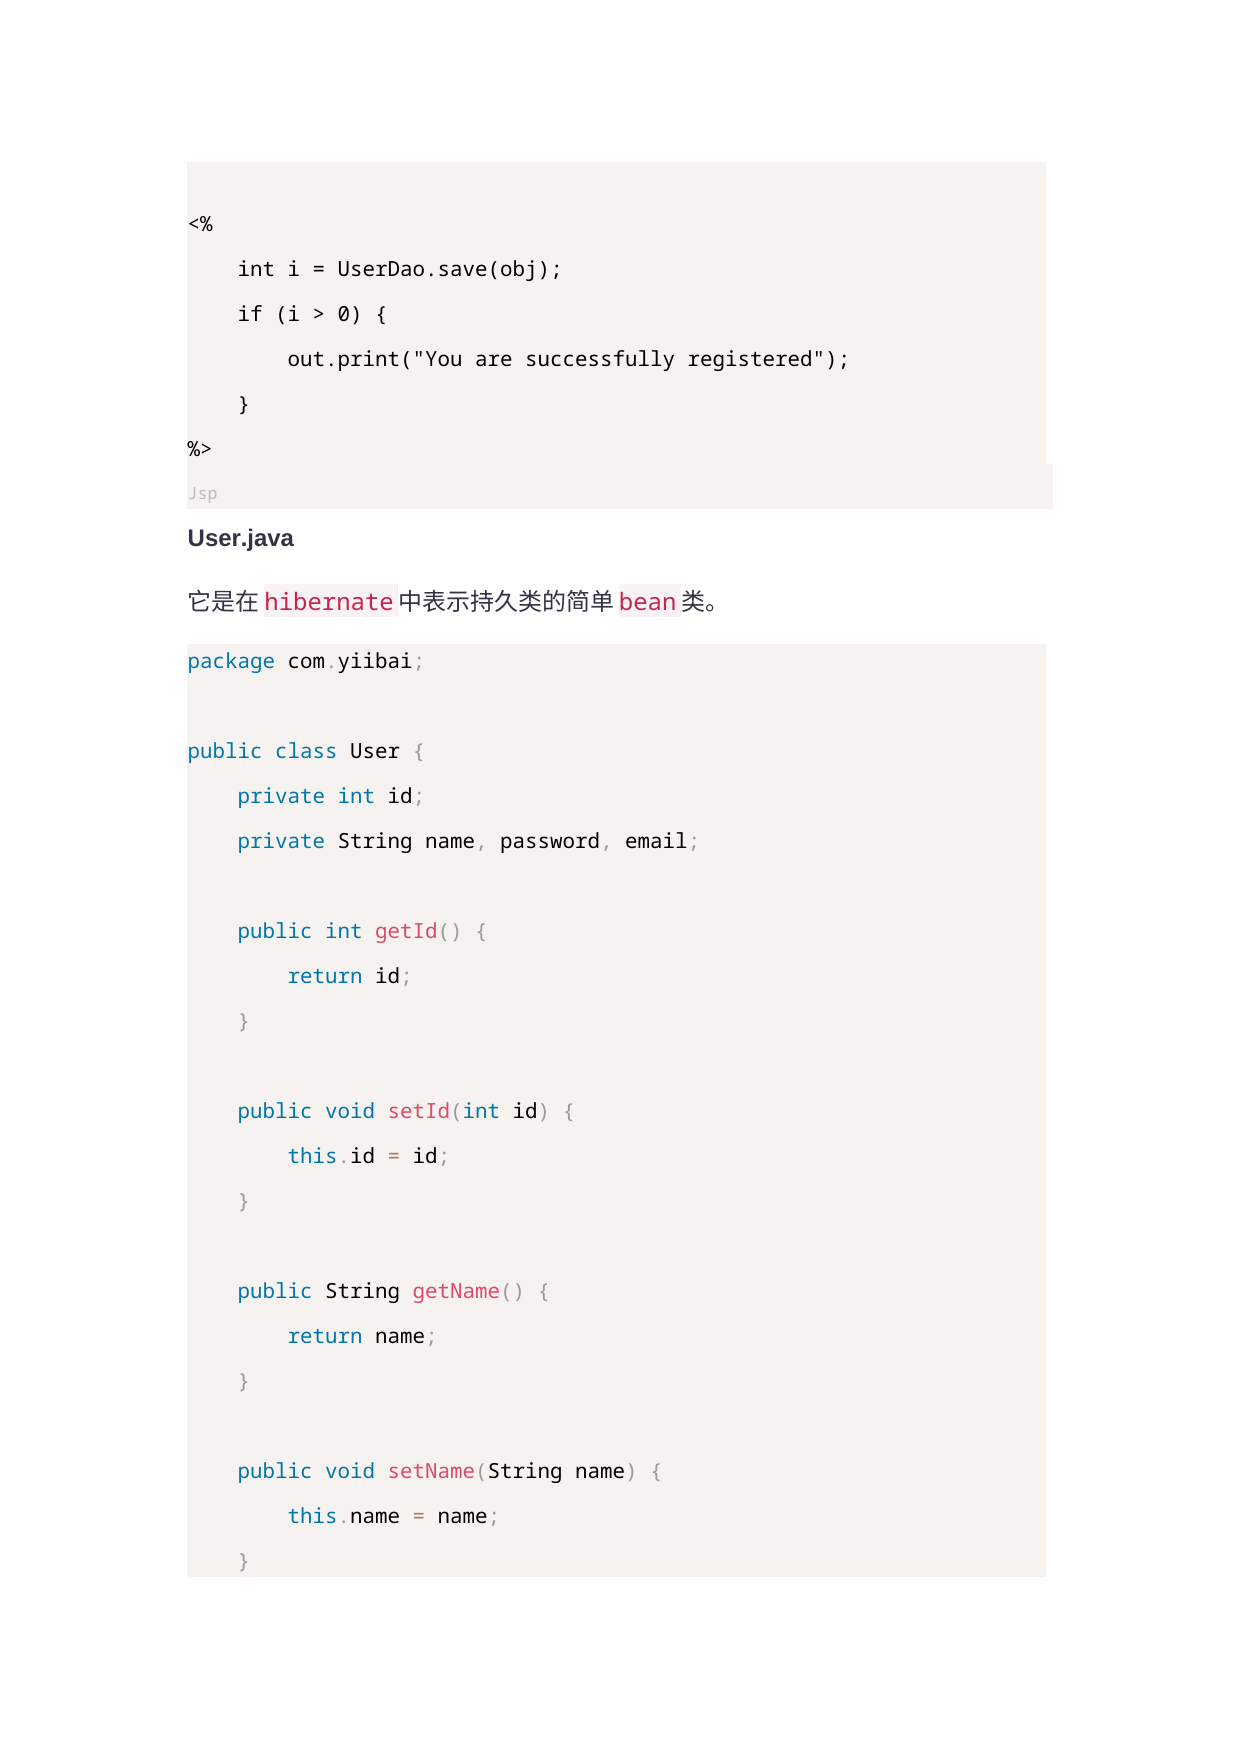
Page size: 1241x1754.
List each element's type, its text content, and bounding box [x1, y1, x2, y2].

text public void setName(String name) { [187, 1454, 1046, 1487]
text private int id; [187, 779, 1046, 812]
text public class User { [187, 734, 1046, 767]
text } [187, 1364, 1046, 1397]
text return name; [187, 1319, 1046, 1352]
text out.print("You are successfully registered"); [187, 342, 1046, 374]
text public String getName() { [187, 1274, 1046, 1307]
text this.name = name; [187, 1499, 1046, 1532]
text package com.yiibai; [187, 644, 1046, 677]
text } [187, 1004, 1046, 1037]
text Jsp [187, 477, 1053, 509]
text 它是在hibernate中表示持久类的简单bean类。 [187, 567, 1053, 632]
text if (i > 0) { [187, 297, 1046, 329]
text <% [187, 207, 1046, 239]
text User.java [187, 522, 1053, 554]
text return id; [187, 959, 1046, 992]
text public void setId(int id) { [187, 1094, 1046, 1127]
text } [187, 1544, 1046, 1577]
text %> [187, 432, 1046, 464]
text int i = UserDao.save(obj); [187, 252, 1046, 284]
text } [187, 387, 1046, 419]
text private String name, password, email; [187, 824, 1046, 857]
text this.id = id; [187, 1139, 1046, 1172]
text public int getId() { [187, 914, 1046, 947]
text } [187, 1184, 1046, 1217]
